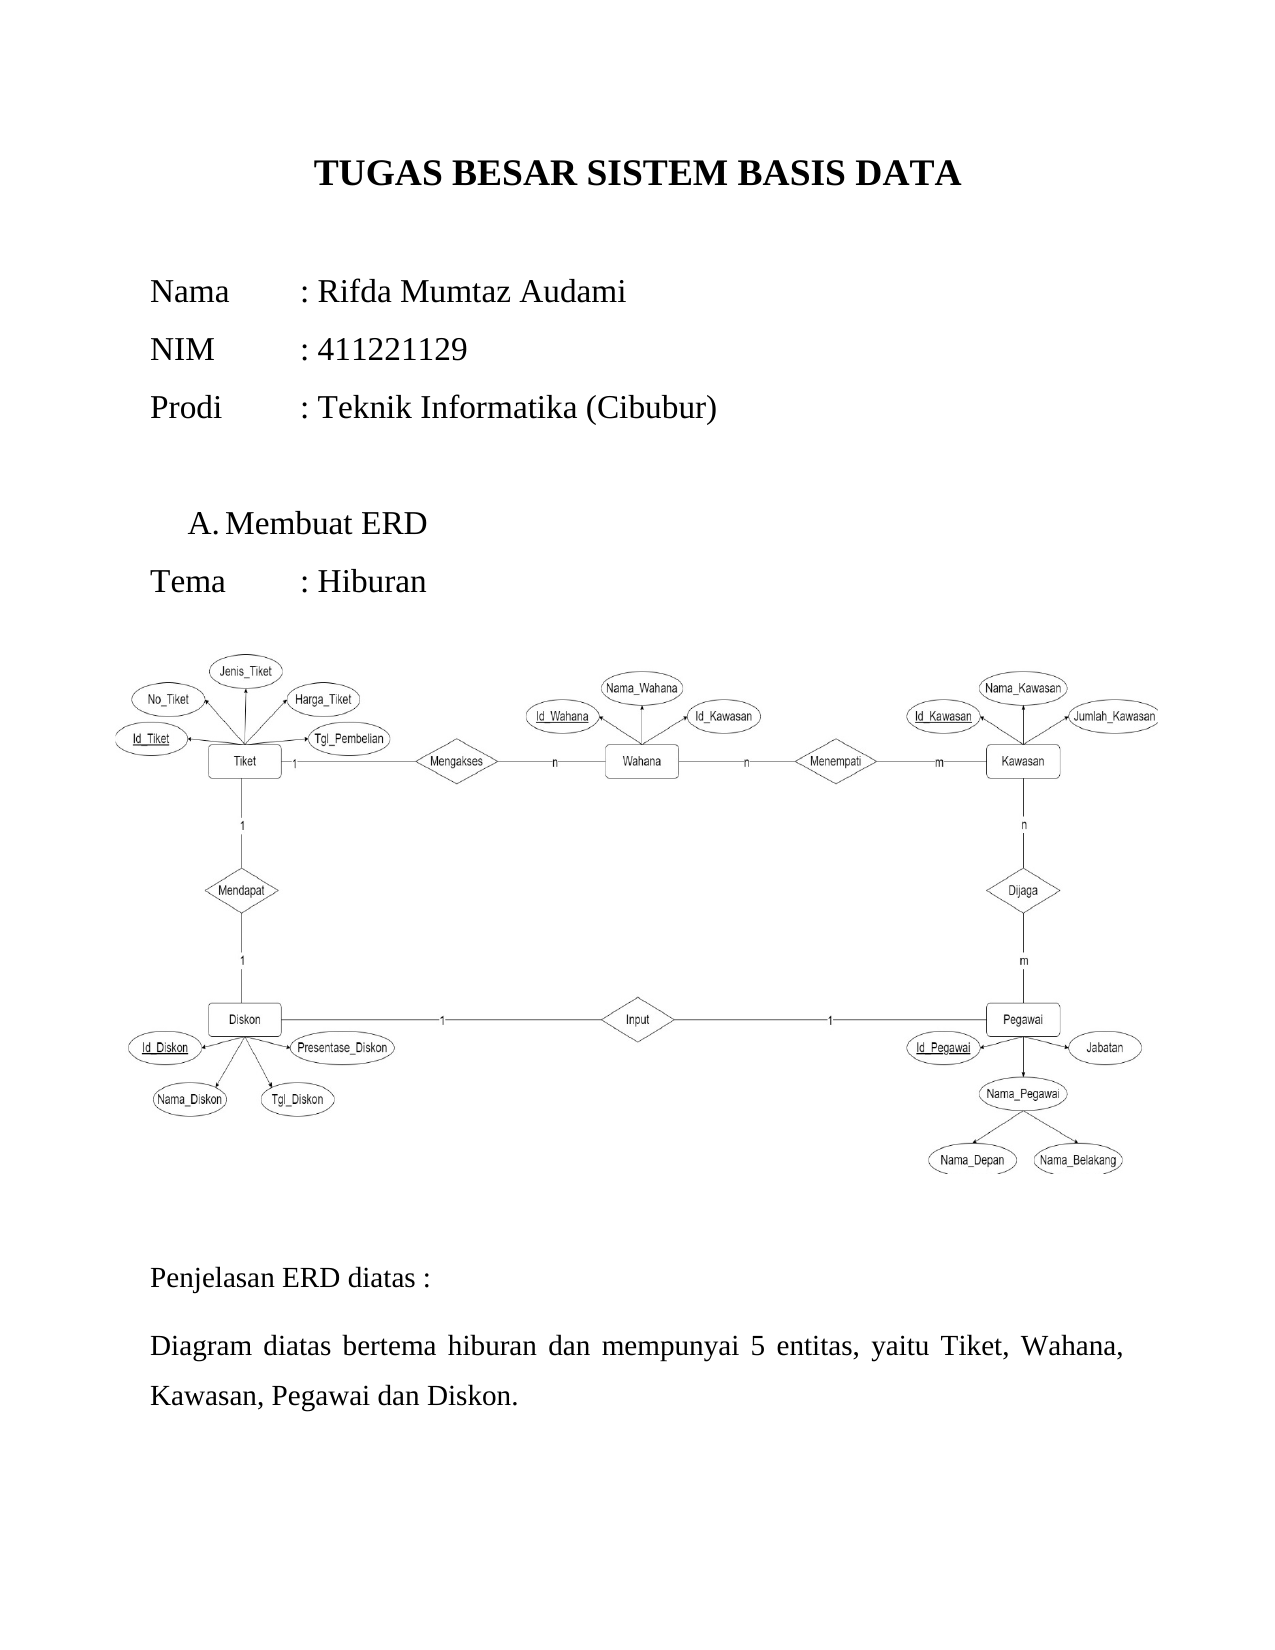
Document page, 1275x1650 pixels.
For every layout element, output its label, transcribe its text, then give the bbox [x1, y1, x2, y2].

text NIM : 411221129 [150, 329, 1125, 368]
text TUGAS BESAR SISTEM BASIS DATA [150, 150, 1125, 193]
picture [114, 654, 1157, 1173]
text Prodi : Teknik Informatika (Cibubur) [150, 387, 1125, 426]
text Penjelasan ERD diatas : [150, 1261, 1125, 1294]
text Tema : Hiburan [150, 561, 1125, 600]
text Nama : Rifda Mumtaz Audami [150, 271, 1125, 309]
list Membuat ERD [187, 503, 1125, 542]
text Diagram diatas bertema hiburan dan mempunyai 5 entitas, yaitu Tiket, Wahana, Kawasan, Pegawai dan Diskon. [150, 1328, 1125, 1411]
